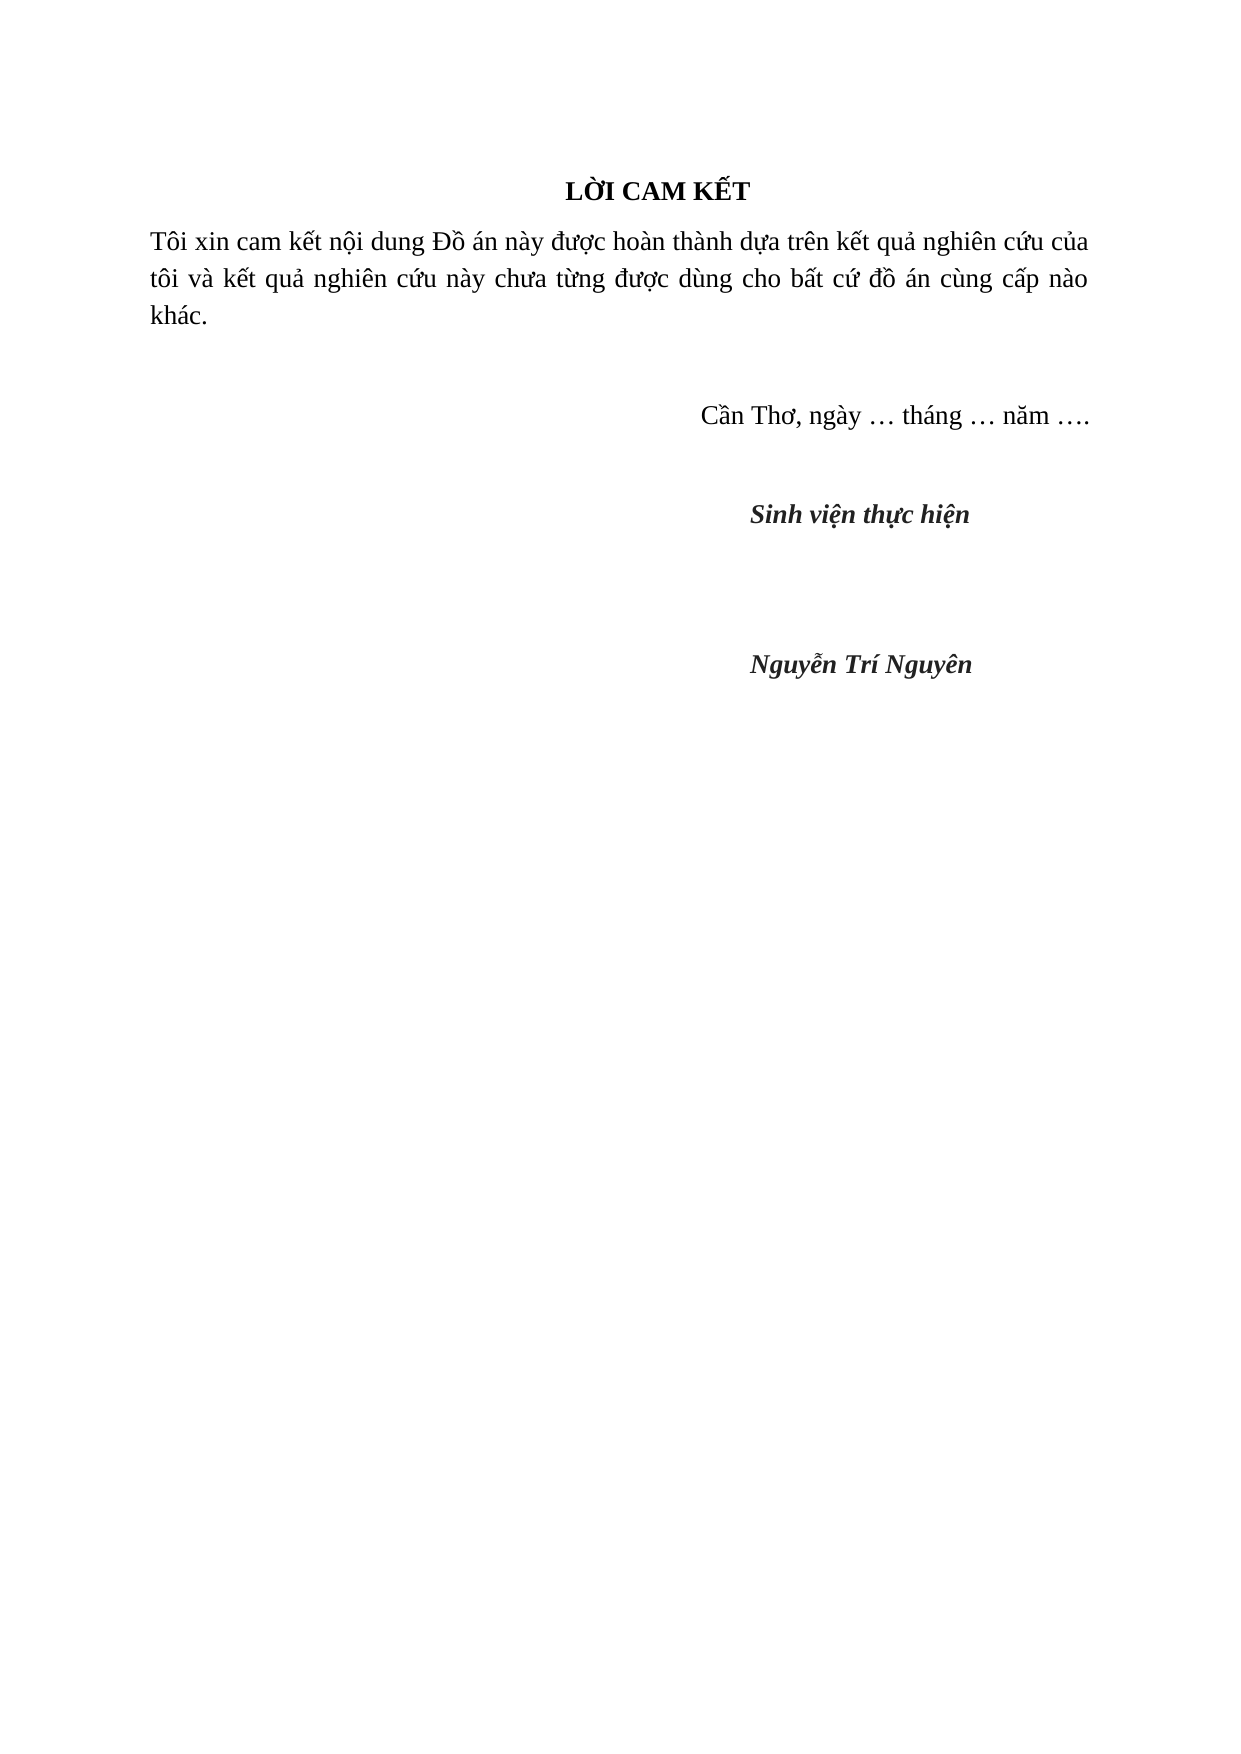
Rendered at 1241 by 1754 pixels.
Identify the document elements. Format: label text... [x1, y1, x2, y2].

text Nguyễn Trí Nguyên [150, 648, 1090, 679]
text Sinh viện thực hiện [692, 498, 1090, 530]
text Tôi xin cam kết nội dung Đồ án này được hoàn thành dựa trên kết quả nghiên cứu của tôi và kết quả nghiên cứu này chưa từng được dùng cho bất cứ đồ án cùng cấp nào khác. [150, 225, 1090, 331]
subtitle LỜI CAM KẾT [150, 175, 1090, 206]
text Cần Thơ, ngày … tháng … năm …. [150, 399, 1090, 430]
